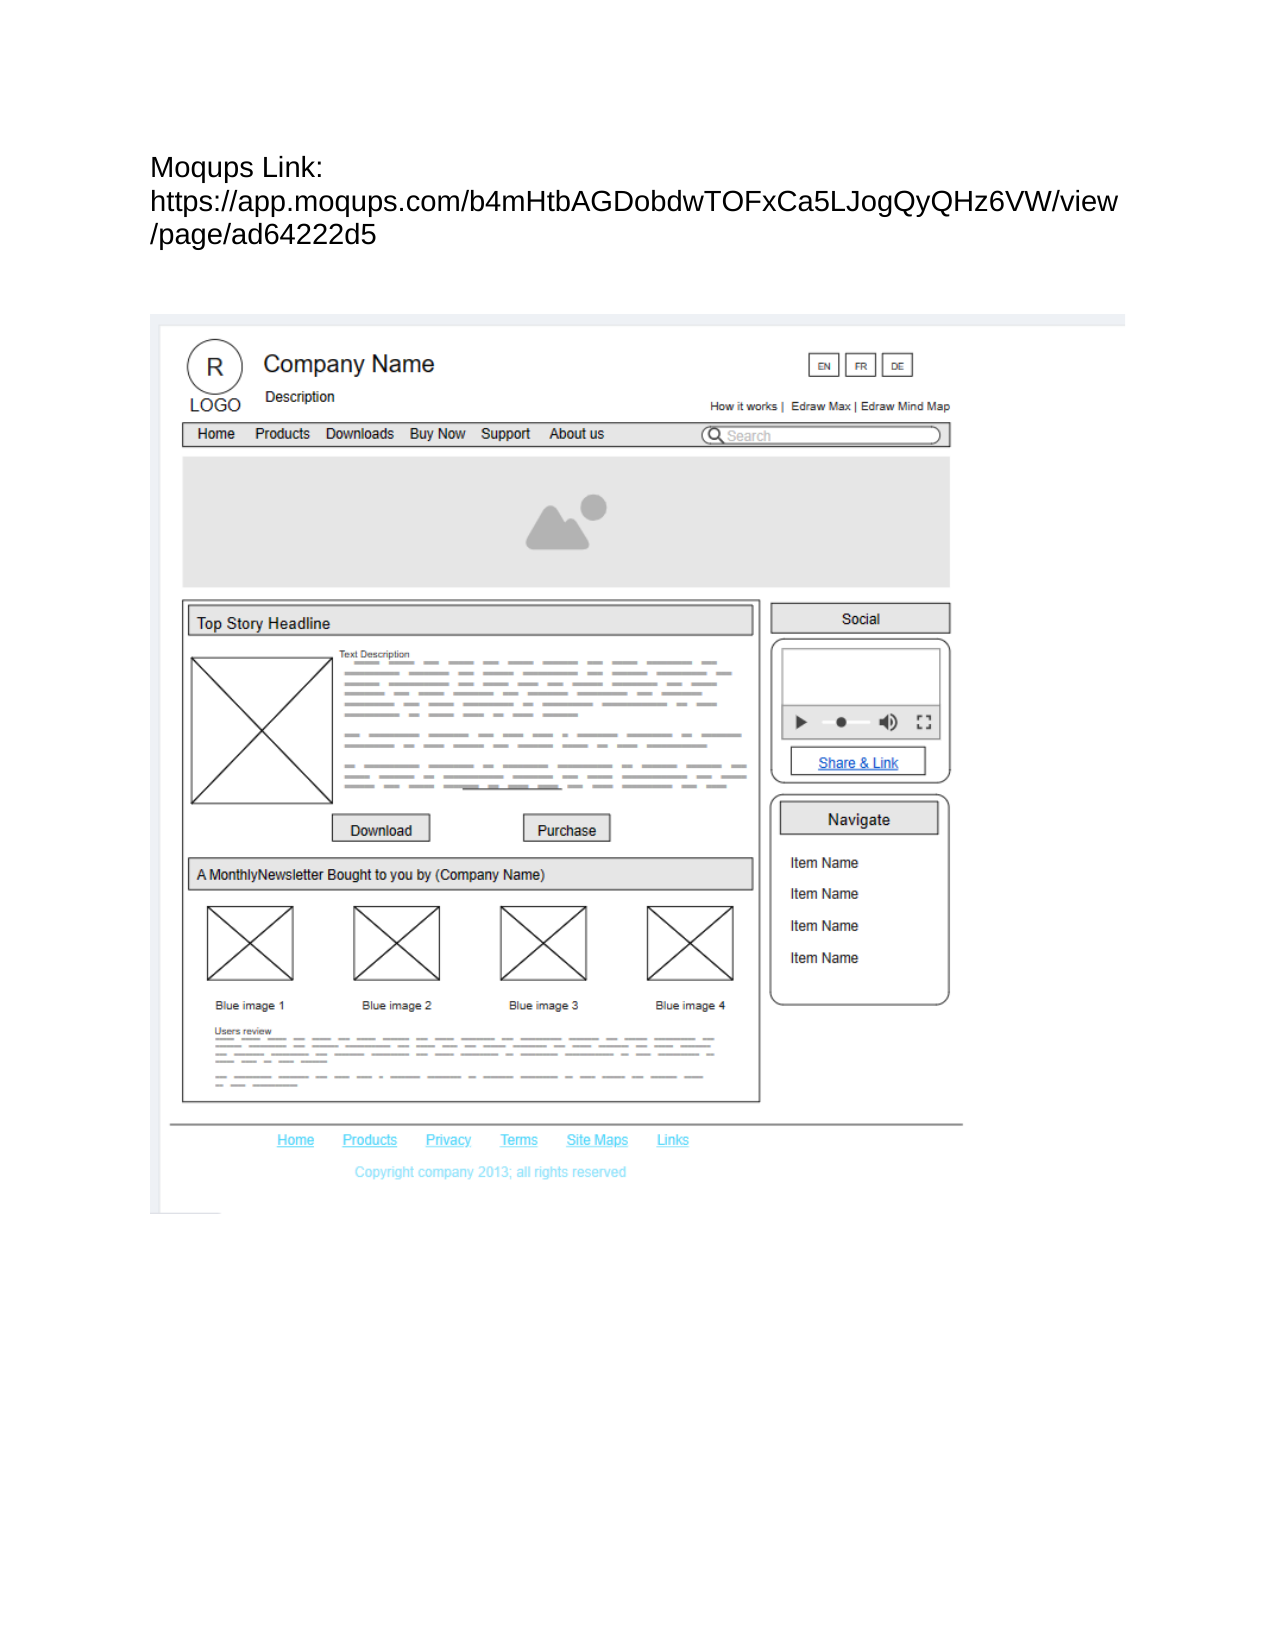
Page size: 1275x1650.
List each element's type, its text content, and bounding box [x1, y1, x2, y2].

picture [150, 314, 1125, 1214]
text Moqups Link: https://app.moqups.com/b4mHtbAGDobdwTOFxCa5LJogQyQHz6VW/view/page/ad64222d5 [150, 150, 1125, 251]
